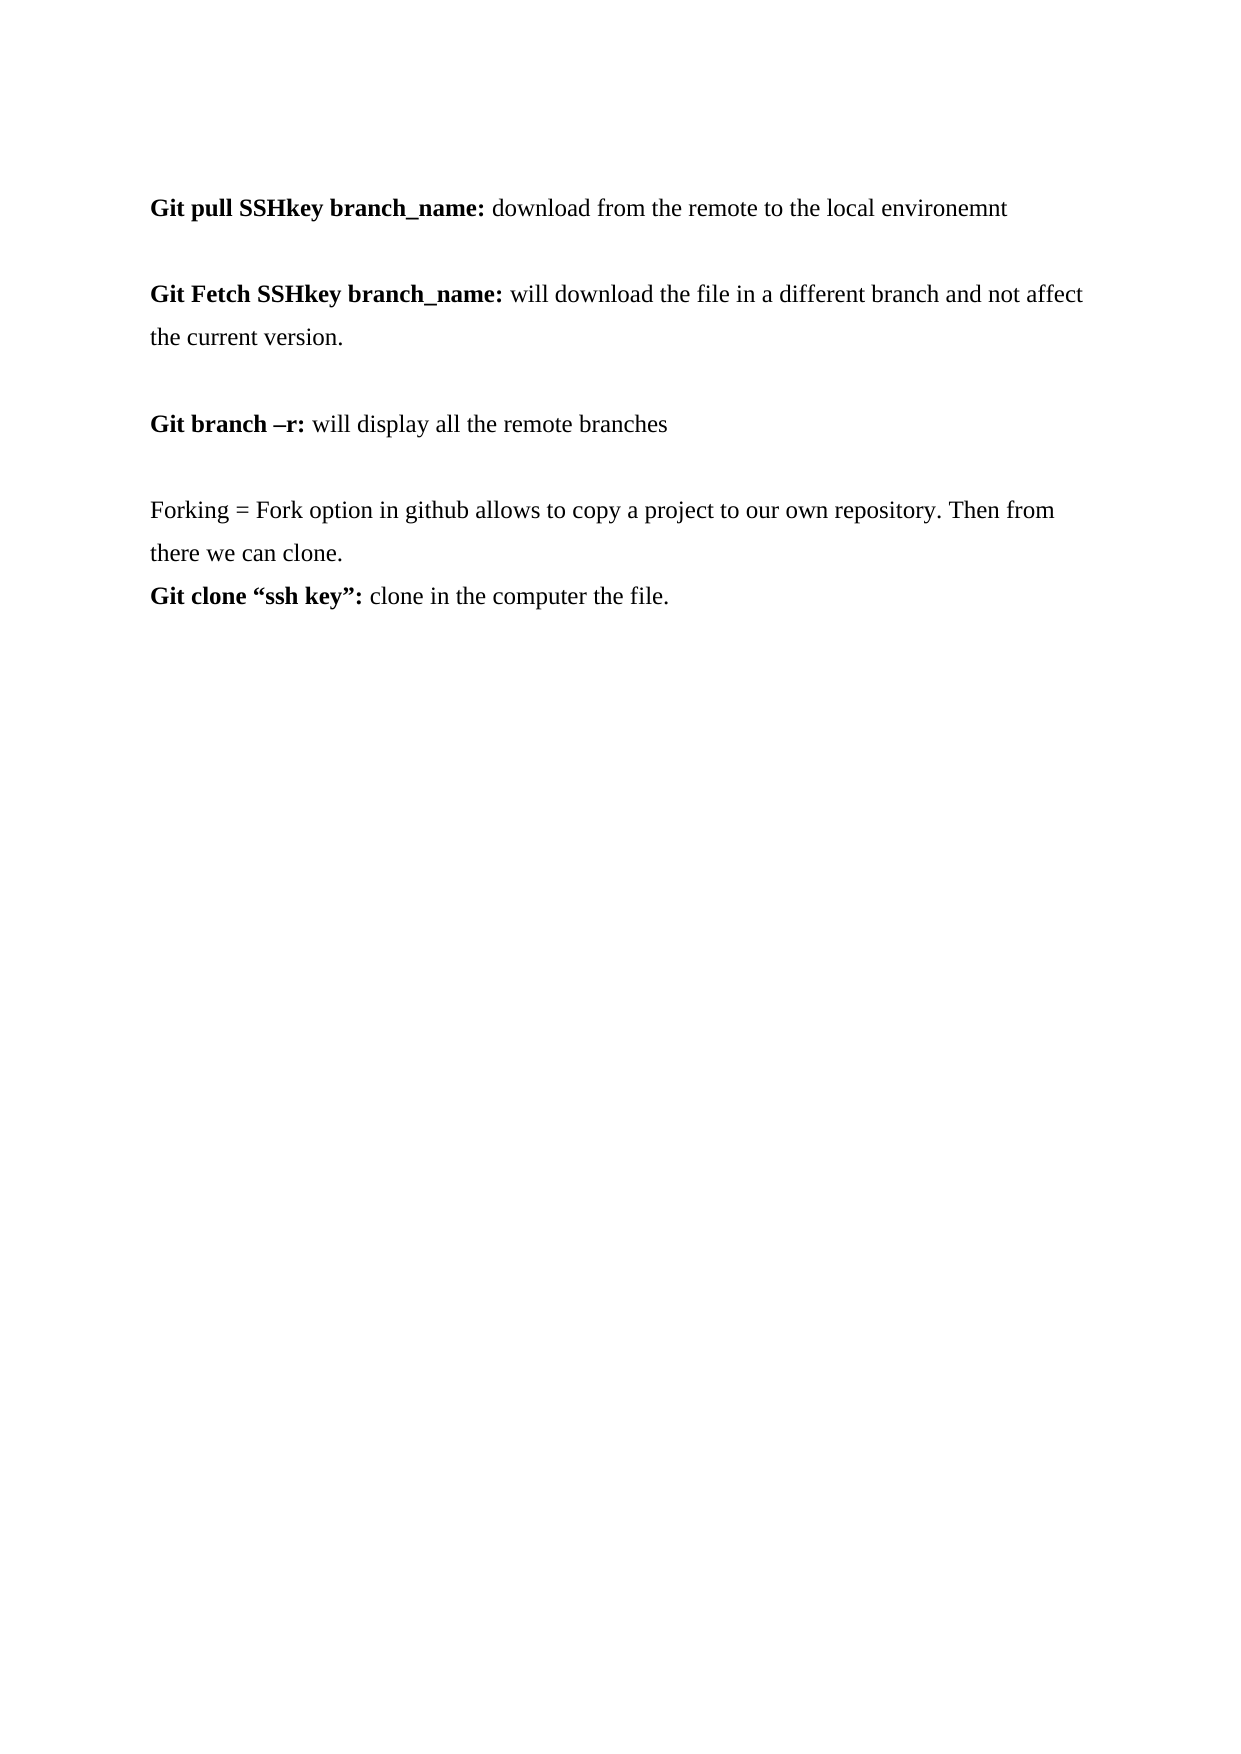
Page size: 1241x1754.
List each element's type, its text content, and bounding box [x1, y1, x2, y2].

text Forking = Fork option in github allows to copy a project to our own repository. Then from there we can clone. [150, 495, 1090, 567]
text Git branch –r: will display all the remote branches [150, 409, 1090, 437]
text Git clone “ssh key”: clone in the computer the file. [150, 581, 1090, 610]
text Git Fetch SSHkey branch_name: will download the file in a different branch and not affect the current version. [150, 279, 1090, 351]
text Git pull SSHkey branch_name: download from the remote to the local environemnt [150, 193, 1090, 222]
